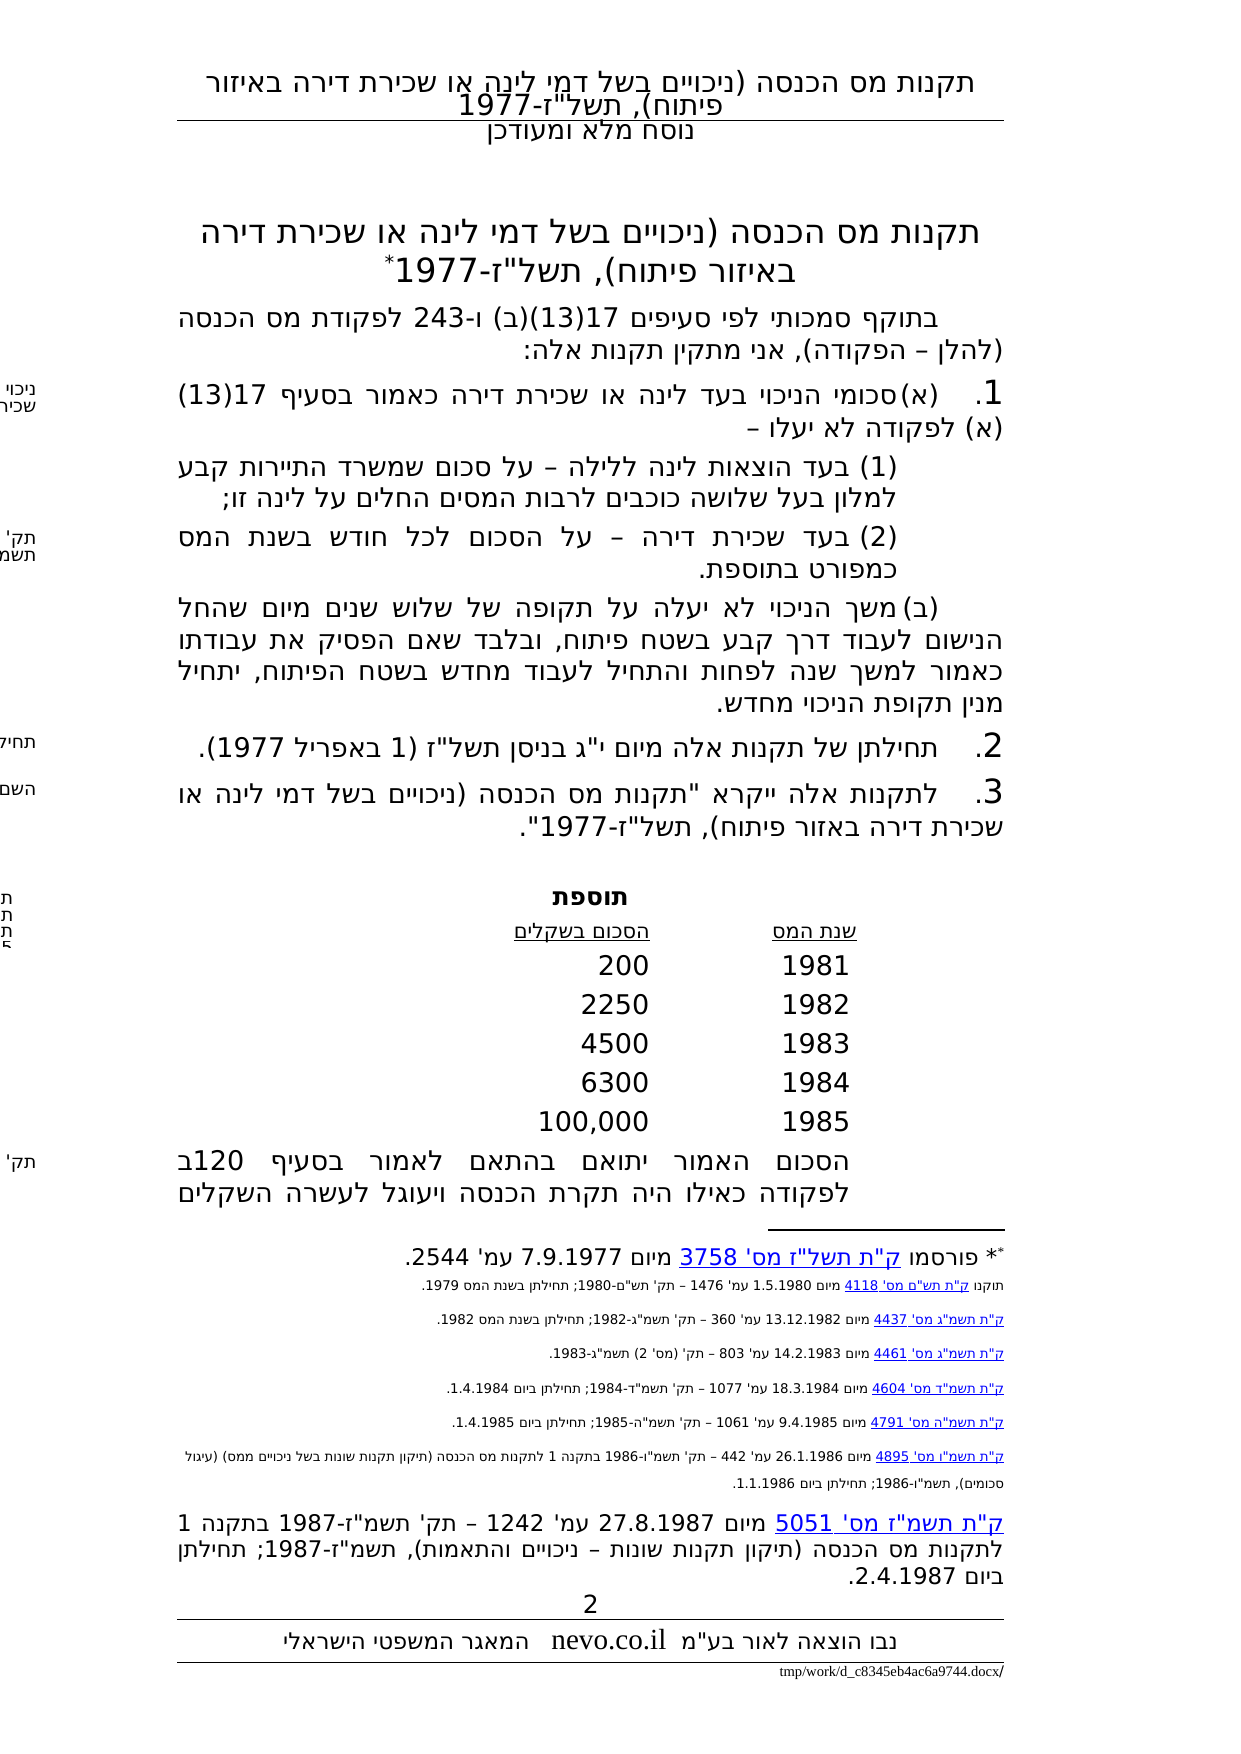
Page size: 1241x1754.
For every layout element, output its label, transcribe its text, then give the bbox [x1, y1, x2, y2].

text (ב) משך הניכוי לא יעלה על תקופה של שלוש שנים מיום שהחל הנישום לעבוד דרך קבע בשטח פיתוח, ובלבד שאם הפסיק את עבודתו כאמור למשך שנה לפחות והתחיל לעבוד מחדש בשטח הפיתוח, יתחיל מנין תקופת הניכוי מחדש. [177, 592, 1004, 719]
text בתוקף סמכותי לפי סעיפים 17(13)(ב) ו-243 לפקודת מס הכנסה (להלן – הפקודה), אני מתקין תקנות אלה: [177, 303, 1004, 366]
text 1984 6300 [177, 1068, 851, 1099]
text הסכום האמור יתואם בהתאם לאמור בסעיף 120ב לפקודה כאילו היה תקרת הכנסה ויעוגל לעשרה השקלים החדשים הקרובים. [177, 1146, 851, 1209]
text שנת המס הסכום בשקלים [177, 919, 1004, 943]
text 1. (א) סכומי הניכוי בעד לינה או שכירת דירה כאמור בסעיף 17(13)(א) לפקודה לא יעלו – [177, 373, 1004, 444]
text 2. תחילתן של תקנות אלה מיום י"ג בניסן תשל"ז (1 באפריל 1977). [177, 726, 1004, 765]
text תקנות מס הכנסה (ניכויים בשל דמי לינה או שכירת דירה באיזור פיתוח), תשל"ז-1977* [177, 212, 1004, 290]
text 1982 2250 [177, 989, 851, 1021]
text (2) בעד שכירת דירה – על הסכום לכל חודש בשנת המס כמפורט בתוספת. [177, 522, 898, 585]
text 1981 200 [177, 950, 851, 982]
text תוספת [177, 882, 1004, 911]
text (1) בעד הוצאות לינה ללילה – על סכום שמשרד התיירות קבע למלון בעל שלושה כוכבים לרבות המסים החלים על לינה זו; [177, 451, 898, 514]
text 1983 4500 [177, 1028, 851, 1060]
text 1985 100,000 [177, 1107, 851, 1138]
text 3. לתקנות אלה ייקרא "תקנות מס הכנסה (ניכויים בשל דמי לינה או שכירת דירה באזור פיתוח), תשל"ז-1977". [177, 772, 1004, 843]
